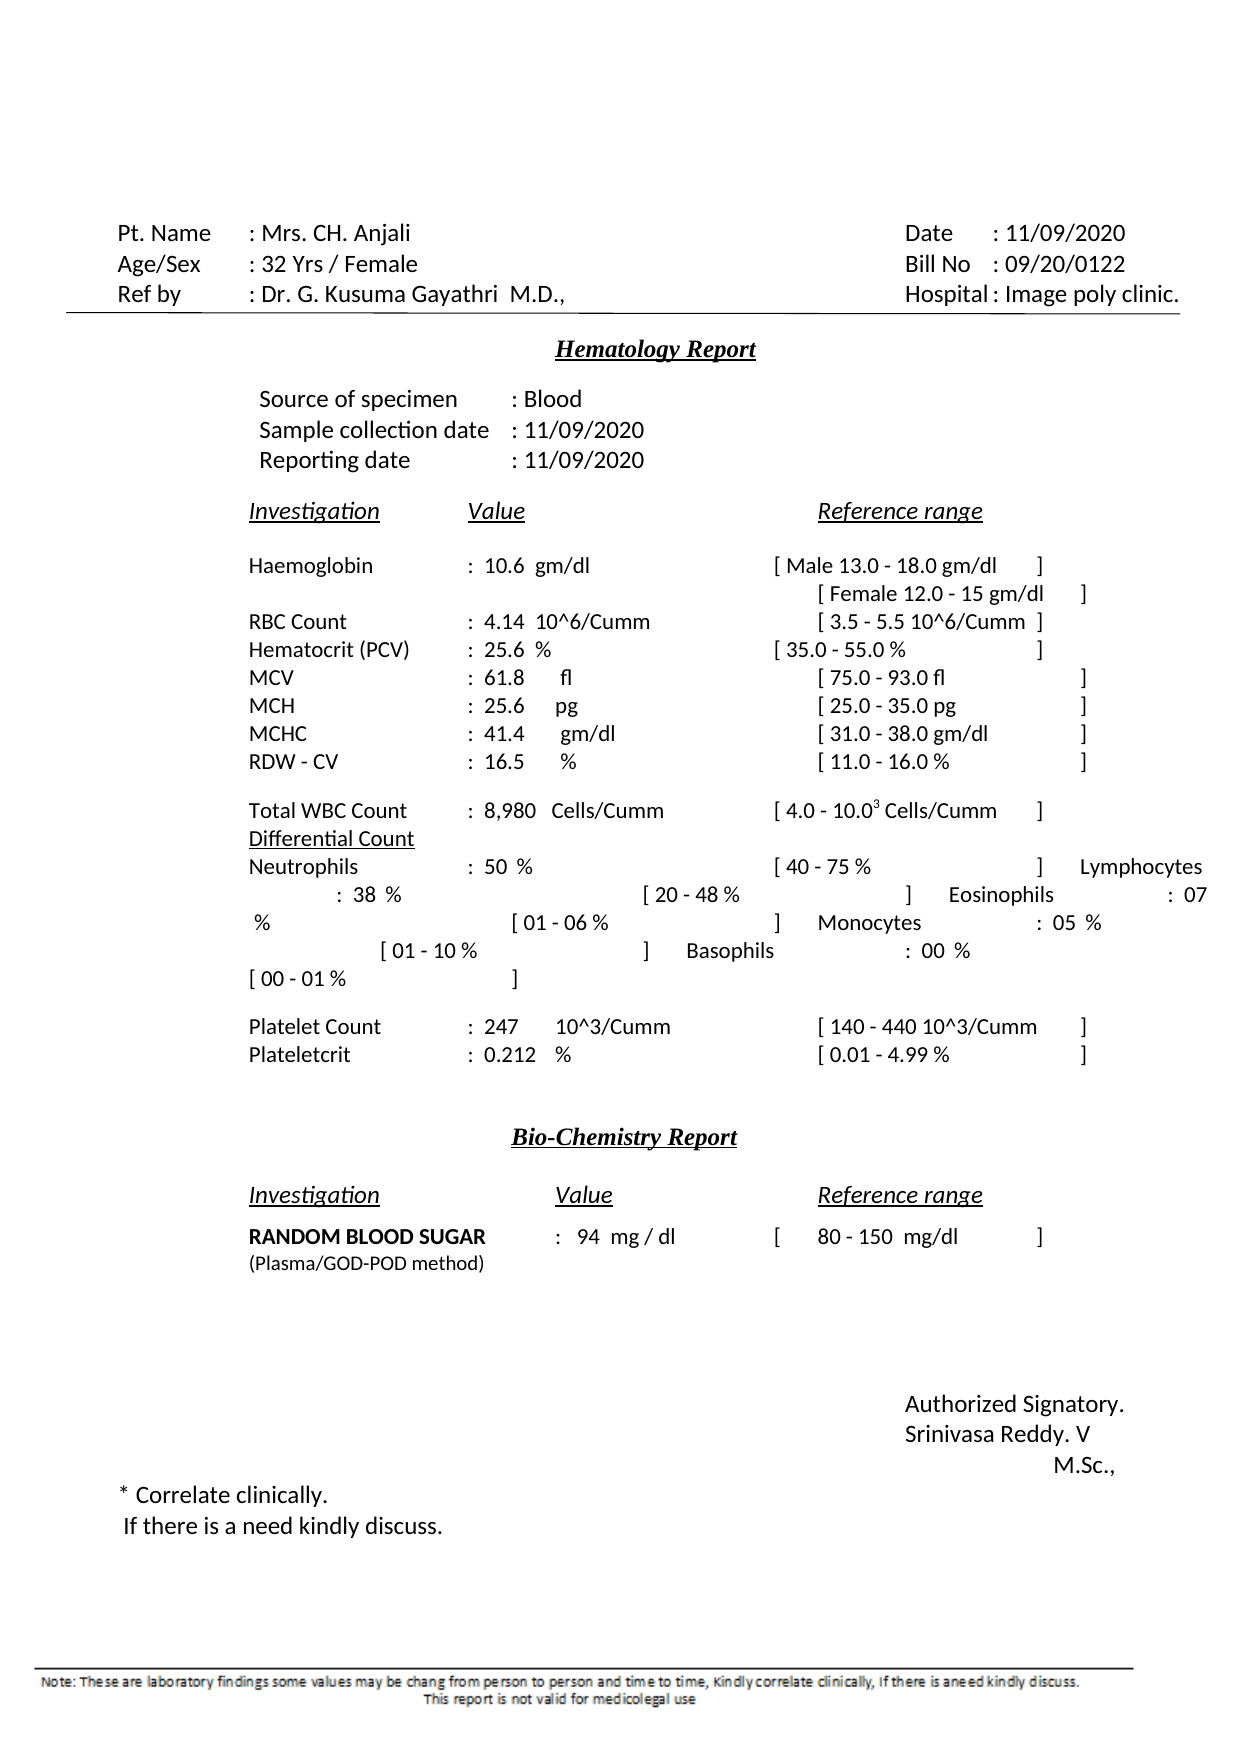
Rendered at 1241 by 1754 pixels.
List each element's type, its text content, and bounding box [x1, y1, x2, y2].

text Ref by : Dr. G. Kusuma Gayathri M.D., Hospital : Image poly clinic. [74, 278, 1210, 309]
text Neutrophils : 50 % [ 40 - 75 % ] Lymphocytes : 38 % [ 20 - 48 % ] Eosinophils : 07 % [ 01 - 06 % ] Monocytes : 05 % [ 01 - 10 % ] Basophils : 00 % [ 00 - 01 % ] [205, 852, 1210, 992]
text Hematology Report [511, 334, 1210, 363]
text [ Female 12.0 - 15 gm/dl ] [774, 579, 1210, 607]
text Investigation Value Reference range [205, 495, 1210, 526]
text Hematocrit (PCV) : 25.6 % [ 35.0 - 55.0 % ] [205, 635, 1210, 663]
text Authorized Signatory. [905, 1388, 1210, 1418]
text Age/Sex : 32 Yrs / Female Bill No : 09/20/0122 [74, 248, 1210, 278]
text If there is a need kindly discuss. [74, 1510, 1210, 1541]
text RBC Count : 4.14 10^6/Cumm [ 3.5 - 5.5 10^6/Cumm ] [205, 607, 1210, 635]
text Differential Count [205, 824, 1210, 852]
text MCHC : 41.4 gm/dl [ 31.0 - 38.0 gm/dl ] [205, 719, 1210, 747]
text M.Sc., [992, 1449, 1210, 1479]
text Investigation Value Reference range [205, 1179, 1210, 1210]
text Sample collection date : 11/09/2020 [259, 414, 1210, 444]
text Plateletcrit : 0.212 % [ 0.01 - 4.99 % ] [205, 1040, 1210, 1068]
text Haemoglobin : 10.6 gm/dl [ Male 13.0 - 18.0 gm/dl ] [205, 551, 1210, 579]
text (Plasma/GOD-POD method) [205, 1251, 1210, 1276]
text Srinivasa Reddy. V [861, 1418, 1210, 1449]
text Total WBC Count : 8,980 Cells/Cumm [ 4.0 - 10.03 Cells/Cumm ] [205, 796, 1210, 824]
text * Correlate clinically. [74, 1479, 1210, 1510]
text Platelet Count : 247 10^3/Cumm [ 140 - 440 10^3/Cumm ] [205, 1012, 1210, 1040]
picture [30, 1665, 1137, 1709]
text Reporting date : 11/09/2020 [259, 444, 1210, 475]
text Bio-Chemistry Report [467, 1122, 1210, 1151]
text Pt. Name : Mrs. CH. Anjali Date : 11/09/2020 [74, 217, 1210, 248]
text RDW - CV : 16.5 % [ 11.0 - 16.0 % ] [205, 747, 1210, 776]
text Source of specimen : Blood [259, 383, 1210, 414]
text RANDOM BLOOD SUGAR : 94 mg / dl [ 80 - 150 mg/dl ] [205, 1222, 1210, 1251]
text MCH : 25.6 pg [ 25.0 - 35.0 pg ] [205, 691, 1210, 719]
text MCV : 61.8 fl [ 75.0 - 93.0 fl ] [205, 663, 1210, 691]
